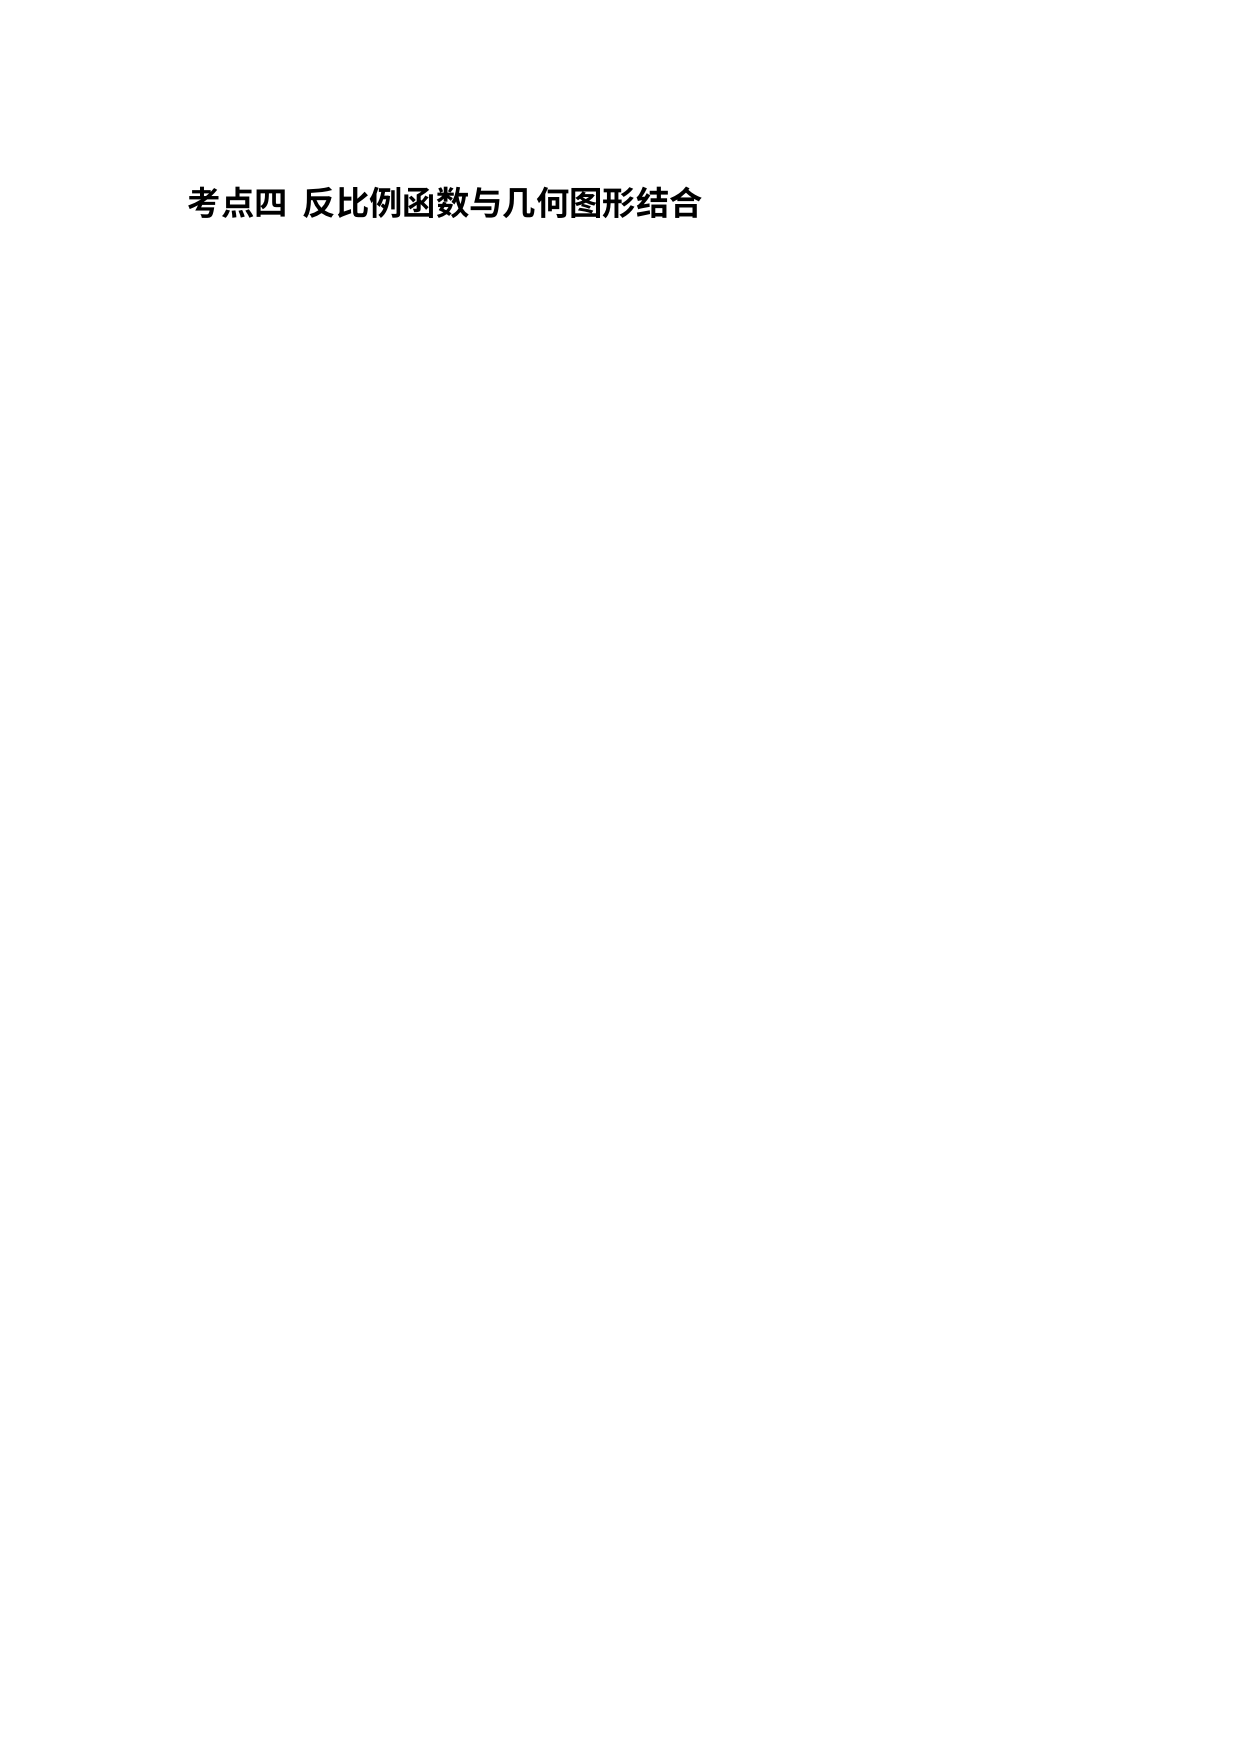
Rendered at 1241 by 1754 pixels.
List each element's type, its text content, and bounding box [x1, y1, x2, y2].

subtitle 考点四 反比例函数与几何图形结合 [187, 177, 1053, 225]
